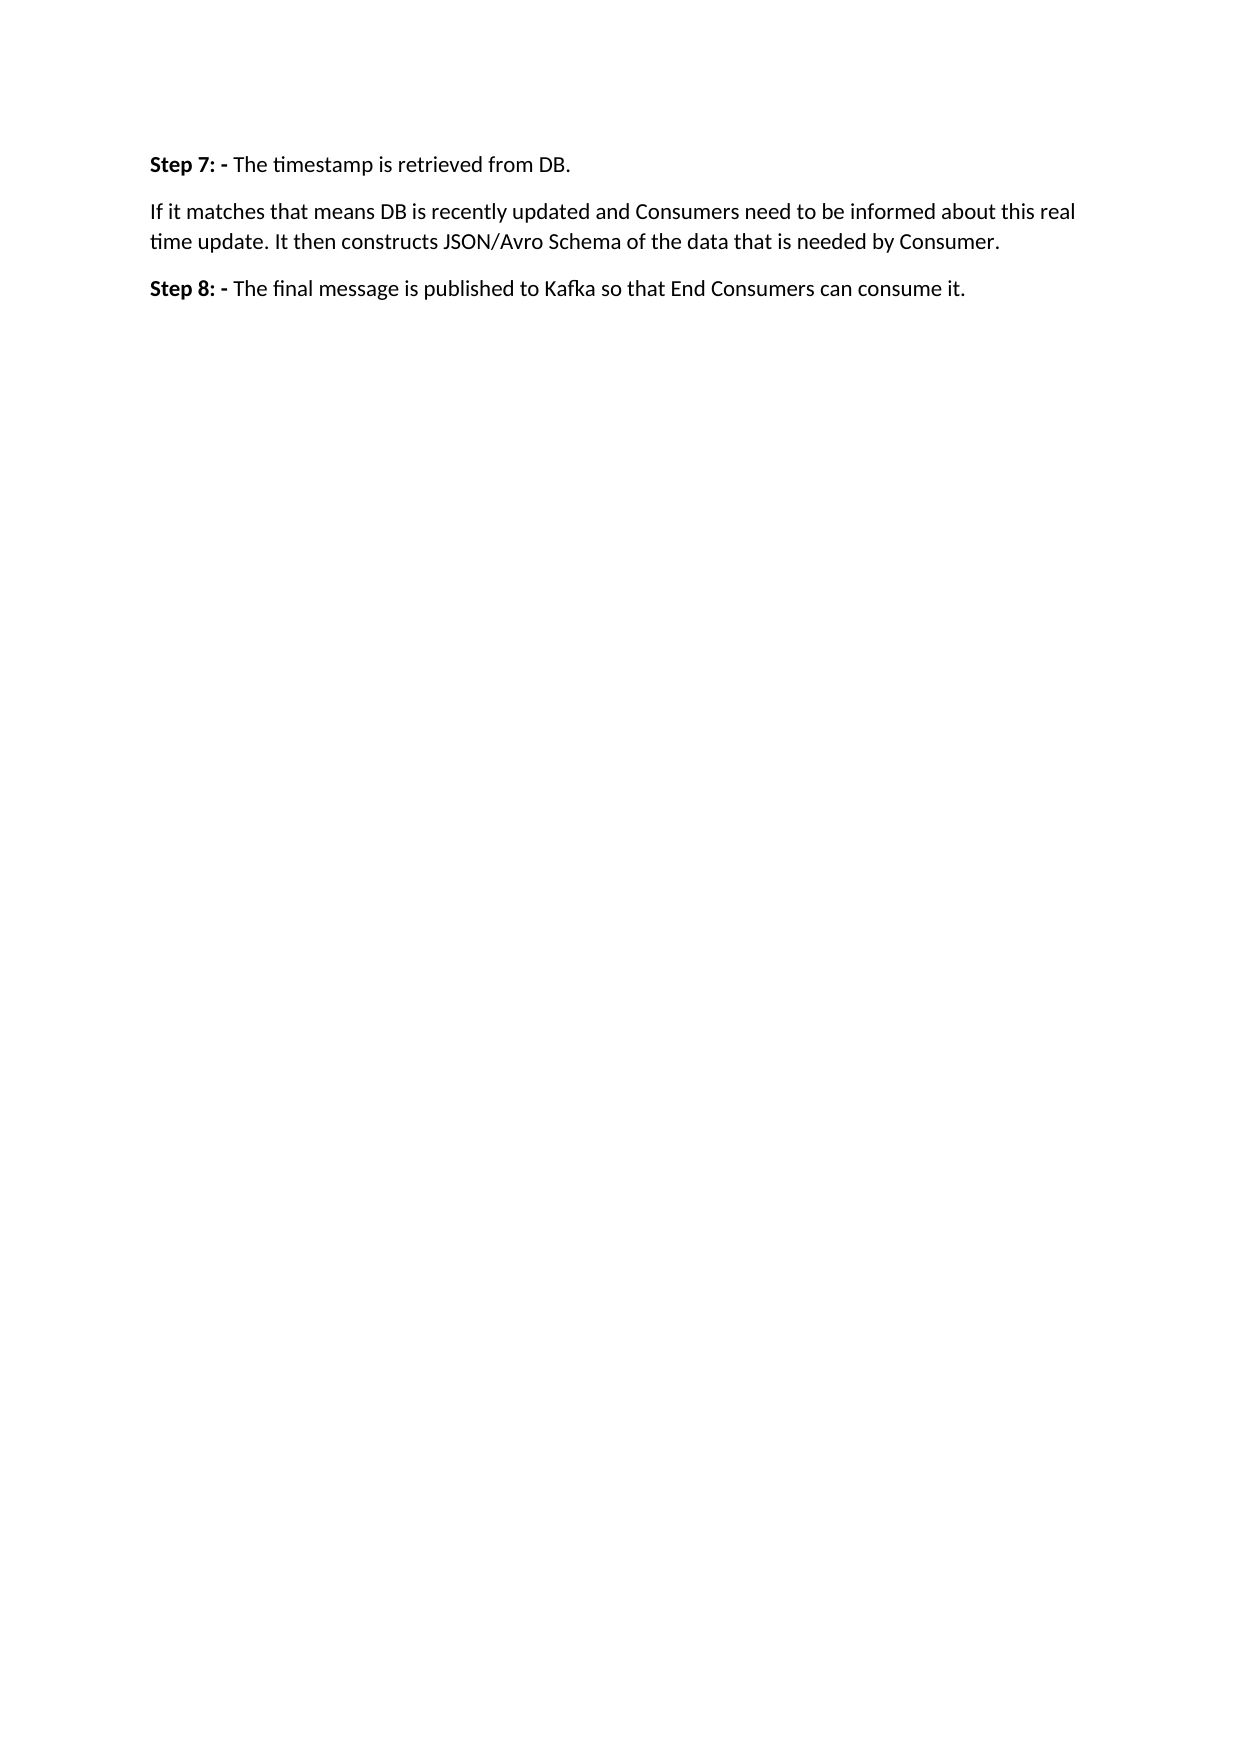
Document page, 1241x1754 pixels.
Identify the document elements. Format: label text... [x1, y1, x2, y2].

text If it matches that means DB is recently updated and Consumers need to be informed about this real time update. It then constructs JSON/Avro Schema of the data that is needed by Consumer. [150, 197, 1090, 255]
text Step 7: - The timestamp is retrieved from DB. [150, 150, 1090, 178]
text Step 8: - The final message is published to Kafka so that End Consumers can consume it. [150, 274, 1090, 302]
